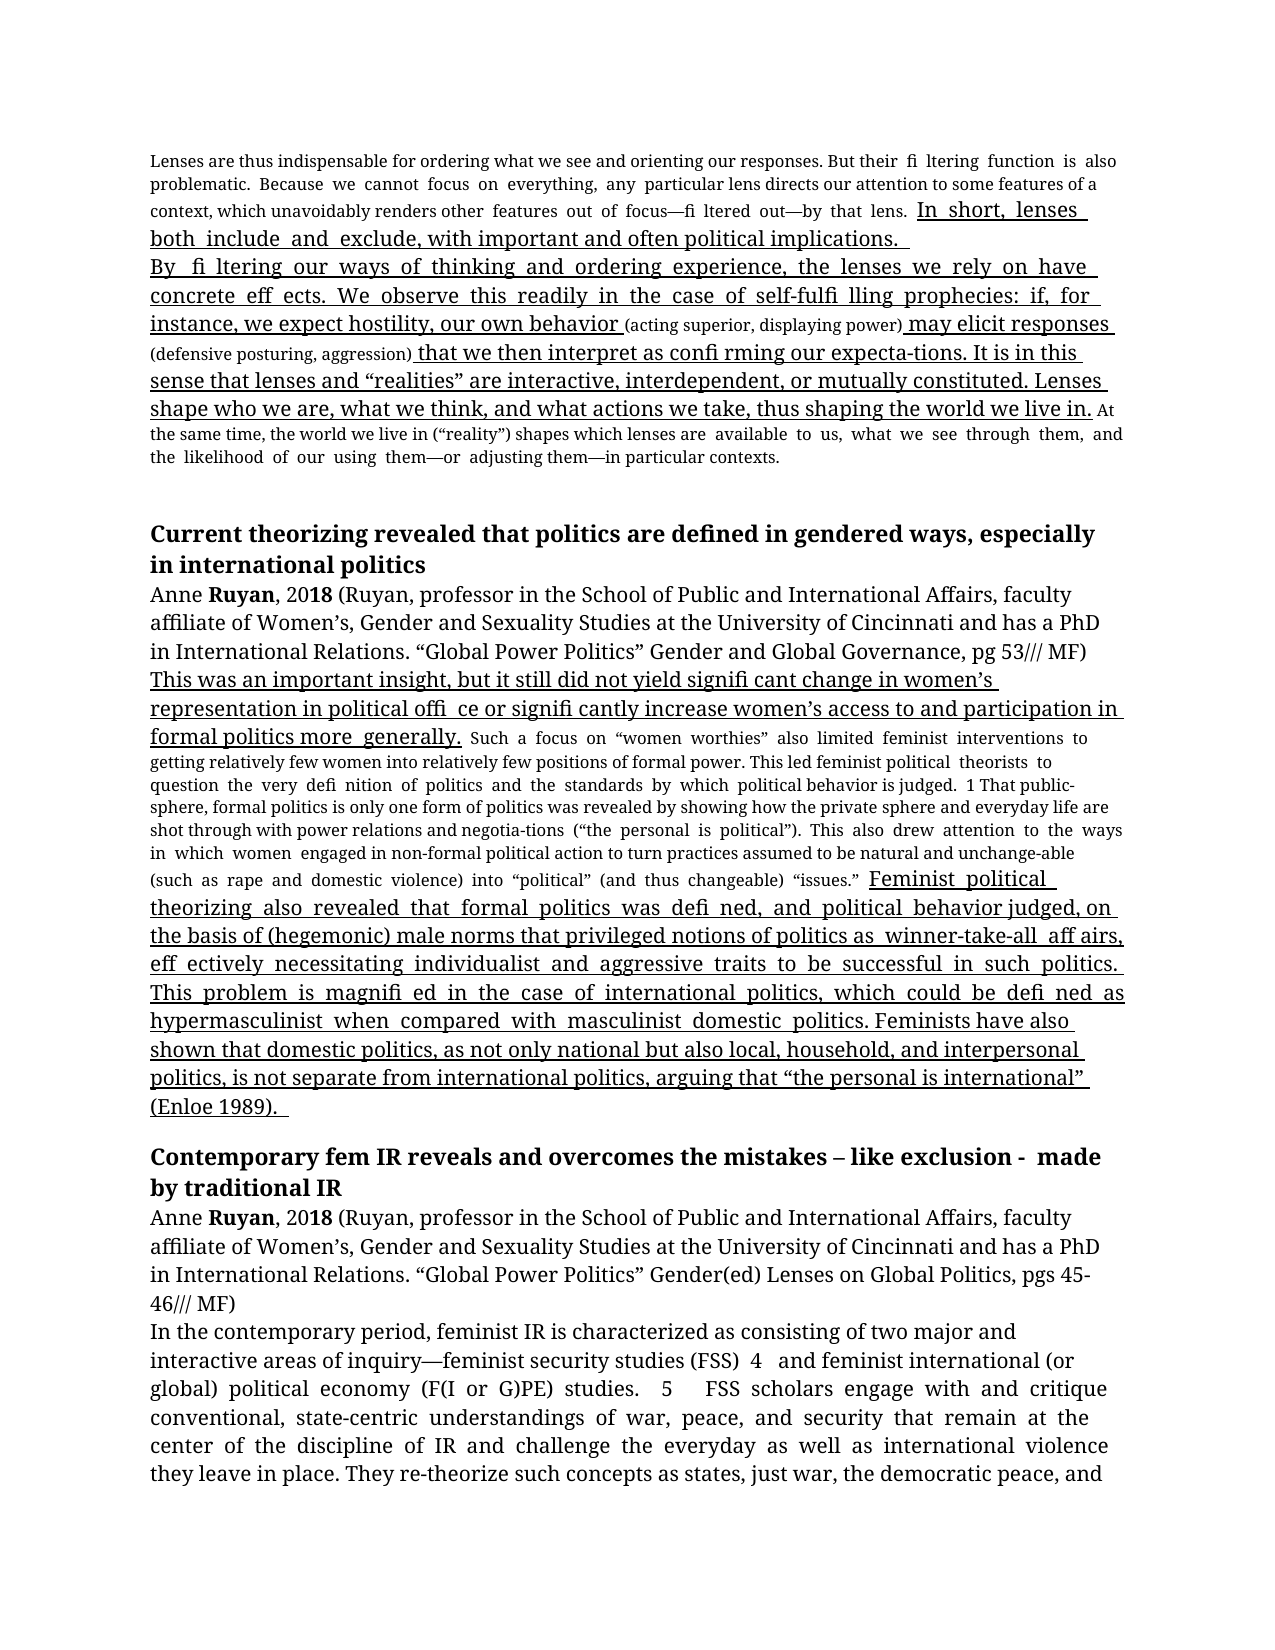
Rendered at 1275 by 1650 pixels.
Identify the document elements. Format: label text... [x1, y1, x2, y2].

subtitle Contemporary fem IR reveals and overcomes the mistakes – like exclusion - made by traditional IR [150, 1141, 1125, 1203]
text Lenses are thus indispensable for ordering what we see and orienting our responses. But their fi ltering function is also problematic. Because we cannot focus on everything, any particular lens directs our attention to some features of a context, which unavoidably renders other features out of focus—fi ltered out—by that lens. In short, lenses both include and exclude, with important and often political implications. [150, 150, 1125, 252]
text Anne Ruyan, 2018 (Ruyan, professor in the School of Public and International Affairs, faculty affiliate of Women’s, Gender and Sexuality Studies at the University of Cincinnati and has a PhD in International Relations. “Global Power Politics” Gender and Global Governance, pg 53/// MF) [150, 580, 1125, 665]
text Anne Ruyan, 2018 (Ruyan, professor in the School of Public and International Affairs, faculty affiliate of Women’s, Gender and Sexuality Studies at the University of Cincinnati and has a PhD in International Relations. “Global Power Politics” Gender(ed) Lenses on Global Politics, pgs 45-46/// MF) [150, 1203, 1125, 1317]
subtitle Current theorizing revealed that politics are defined in gendered ways, especially in international politics [150, 518, 1125, 580]
text This was an important insight, but it still did not yield signifi cant change in women’s representation in political offi ce or signifi cantly increase women’s access to and participation in formal politics more generally. Such a focus on “women worthies” also limited feminist interventions to getting relatively few women into relatively few positions of formal power. This led feminist political theorists to question the very defi nition of politics and the standards by which political behavior is judged. 1 That public-sphere, formal politics is only one form of politics was revealed by showing how the private sphere and everyday life are shot through with power relations and negotia-tions (“the personal is political”). This also drew attention to the ways in which women engaged in non-formal political action to turn practices assumed to be natural and unchange-able (such as rape and domestic violence) into “political” (and thus changeable) “issues.” Feminist political theorizing also revealed that formal politics was defi ned, and political behavior judged, on the basis of (hegemonic) male norms that privileged notions of politics as winner-take-all aff airs, eff ectively necessitating individualist and aggressive traits to be successful in such politics. This problem is magnifi ed in the case of international politics, which could be defi ned as hypermasculinist when compared with masculinist domestic politics. Feminists have also shown that domestic politics, as not only national but also local, household, and interpersonal politics, is not separate from international politics, arguing that “the personal is international” (Enloe 1989). [150, 665, 1125, 1002]
text By fi ltering our ways of thinking and ordering experience, the lenses we rely on have concrete eff ects. We observe this readily in the case of self-fulfi lling prophecies: if, for instance, we expect hostility, our own behavior (acting superior, displaying power) may elicit responses (defensive posturing, aggression) that we then interpret as confi rming our expecta-tions. It is in this sense that lenses and “realities” are interactive, interdependent, or mutually constituted. Lenses shape who we are, what we think, and what actions we take, thus shaping the world we live in. At the same time, the world we live in (“reality”) shapes which lenses are available to us, what we see through them, and the likelihood of our using them—or adjusting them—in particular contexts. [150, 252, 1125, 468]
text This was an important insight, but it still did not yield signifi cant change in women’s representation in political offi ce or signifi cantly increase women’s access to and participation in formal politics more generally. Such a focus on “women worthies” also limited feminist interventions to getting relatively few women into relatively few positions of formal power. This led feminist political theorists to question the very defi nition of politics and the standards by which political behavior is judged. 1 That public-sphere, formal politics is only one form of politics was revealed by showing how the private sphere and everyday life are shot through with power relations and negotia-tions (“the personal is political”). This also drew attention to the ways in which women engaged in non-formal political action to turn practices assumed to be natural and unchange-able (such as rape and domestic violence) into “political” (and thus changeable) “issues.” Feminist political theorizing also revealed that formal politics was defi ned, and political behavior judged, on the basis of (hegemonic) male norms that privileged notions of politics as winner-take-all aff airs, eff ectively necessitating individualist and aggressive traits to be successful in such politics. This problem is magnifi ed in the case of international politics, which could be defi ned as hypermasculinist when compared with masculinist domestic politics. Feminists have also shown that domestic politics, as not only national but also local, household, and interpersonal politics, is not separate from international politics, arguing that “the personal is international” (Enloe 1989). [150, 1004, 1125, 1120]
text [150, 1317, 1125, 1488]
